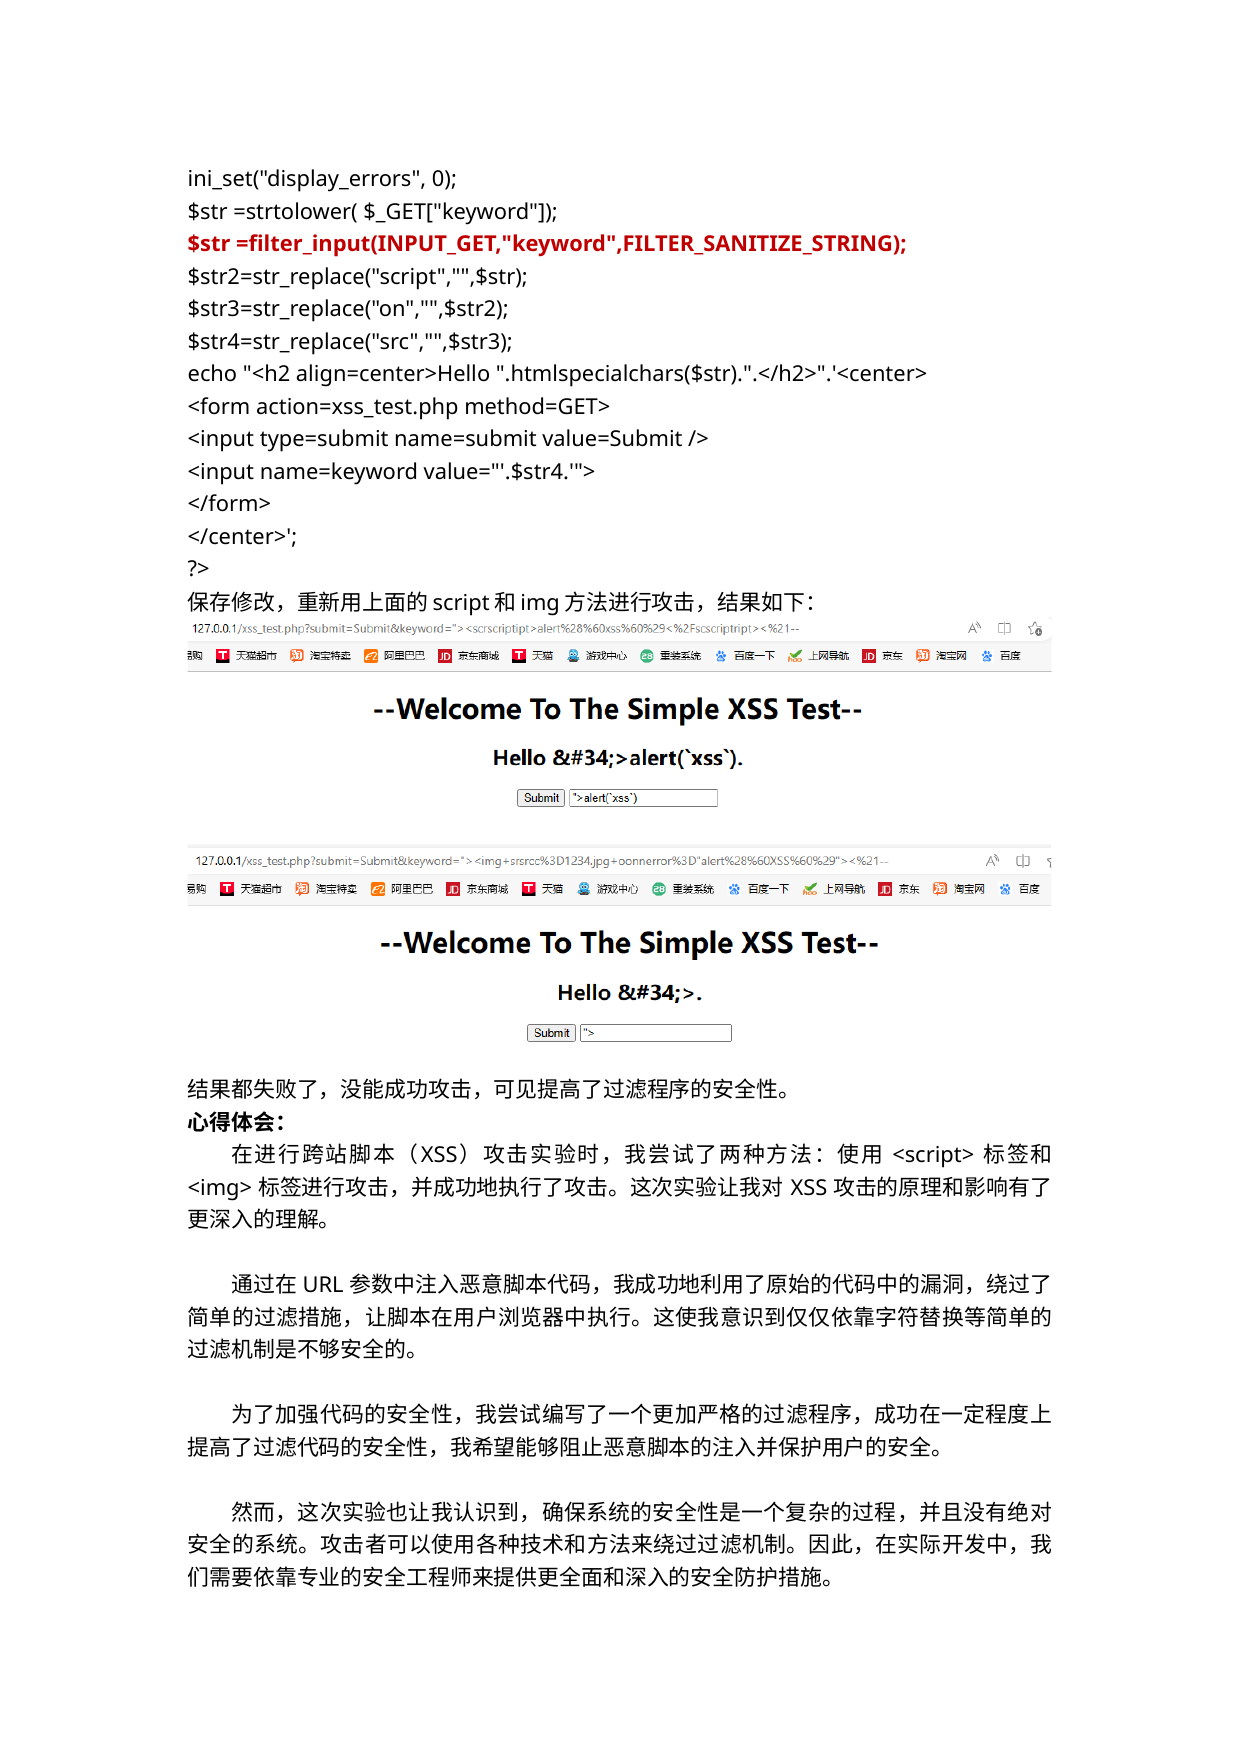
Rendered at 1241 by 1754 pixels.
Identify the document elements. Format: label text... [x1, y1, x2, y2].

list ini_set("display_errors", 0); [187, 162, 1053, 194]
list </center>'; [187, 519, 1053, 552]
list </form> [187, 487, 1053, 519]
list 保存修改，重新用上面的script和img方法进行攻击，结果如下： [187, 584, 1053, 617]
list <form action=xss_test.php method=GET> [187, 389, 1053, 422]
list ?> [187, 552, 1053, 584]
text 心得体会： [187, 1104, 1053, 1137]
list $str =strtolower( $_GET["keyword"]); [187, 194, 1053, 227]
list <input name=keyword value="'.$str4.'"> [187, 454, 1053, 487]
picture [187, 617, 1052, 814]
text 通过在 URL 参数中注入恶意脚本代码，我成功地利用了原始的代码中的漏洞，绕过了简单的过滤措施，让脚本在用户浏览器中执行。这使我意识到仅仅依靠字符替换等简单的过滤机制是不够安全的。 [187, 1267, 1053, 1364]
list 结果都失败了，没能成功攻击，可见提高了过滤程序的安全性。 [187, 1072, 1053, 1104]
list echo "<h2 align=center>Hello ".htmlspecialchars($str).".</h2>".'<center> [187, 357, 1053, 389]
list $str =filter_input(INPUT_GET,"keyword",FILTER_SANITIZE_STRING); [187, 227, 1053, 259]
picture [187, 844, 1052, 1059]
text 为了加强代码的安全性，我尝试编写了一个更加严格的过滤程序，成功在一定程度上提高了过滤代码的安全性，我希望能够阻止恶意脚本的注入并保护用户的安全。 [187, 1397, 1053, 1462]
list $str2=str_replace("script","",$str); [187, 259, 1053, 292]
list $str3=str_replace("on","",$str2); [187, 292, 1053, 324]
text 然而，这次实验也让我认识到，确保系统的安全性是一个复杂的过程，并且没有绝对安全的系统。攻击者可以使用各种技术和方法来绕过过滤机制。因此，在实际开发中，我们需要依靠专业的安全工程师来提供更全面和深入的安全防护措施。 [187, 1494, 1053, 1592]
list <input type=submit name=submit value=Submit /> [187, 422, 1053, 454]
text 在进行跨站脚本（XSS）攻击实验时，我尝试了两种方法：使用 <script> 标签和 <img> 标签进行攻击，并成功地执行了攻击。这次实验让我对 XSS 攻击的原理和影响有了更深入的理解。 [187, 1137, 1053, 1234]
list $str4=str_replace("src","",$str3); [187, 324, 1053, 357]
